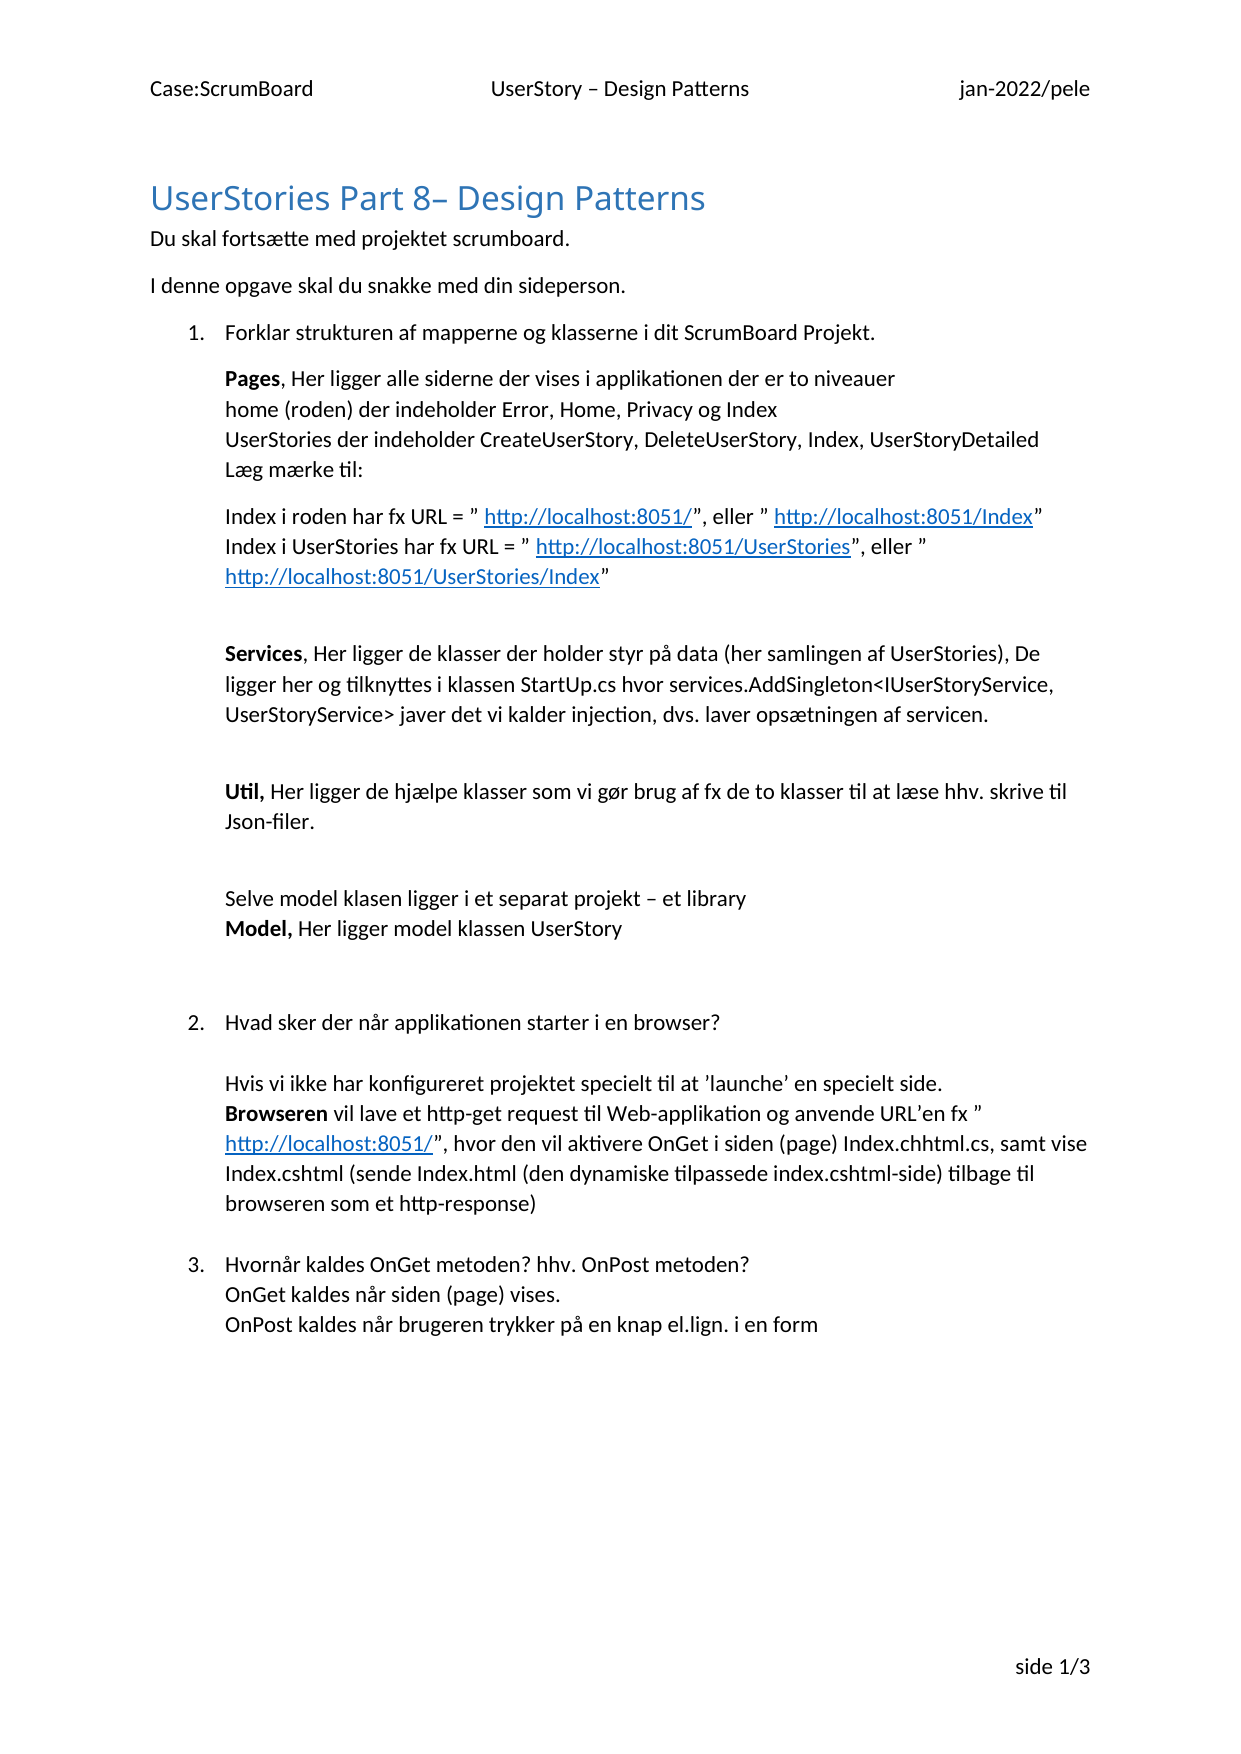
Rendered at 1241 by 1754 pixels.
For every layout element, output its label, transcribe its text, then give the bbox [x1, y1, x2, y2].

text Util, Her ligger de hjælpe klasser som vi gør brug af fx de to klasser til at læse hhv. skrive til Json-filer. [225, 777, 1090, 866]
text Pages, Her ligger alle siderne der vises i applikationen der er to niveauer home (roden) der indeholder Error, Home, Privacy og Index UserStories der indeholder CreateUserStory, DeleteUserStory, Index, UserStoryDetailed Læg mærke til: [225, 364, 1090, 483]
list Hvornår kaldes OnGet metoden? hhv. OnPost metoden? OnGet kaldes når siden (page) vises. OnPost kaldes når brugeren trykker på en knap el.lign. i en form [187, 1250, 1090, 1369]
text Du skal fortsætte med projektet scrumboard. [150, 224, 1090, 252]
text Index i roden har fx URL = ” http://localhost:8051/”, eller ” http://localhost:8051/Index” Index i UserStories har fx URL = ” http://localhost:8051/UserStories”, eller ” http://localhost:8051/UserStories/Index” [225, 502, 1090, 621]
text Services, Her ligger de klasser der holder styr på data (her samlingen af UserStories), De ligger her og tilknyttes i klassen StartUp.cs hvor services.AddSingleton<IUserStoryService, UserStoryService> javer det vi kalder injection, dvs. laver opsætningen af servicen. [225, 639, 1090, 758]
text I denne opgave skal du snakke med din sideperson. [150, 271, 1090, 299]
text Selve model klasen ligger i et separat projekt – et library Model, Her ligger model klassen UserStory [225, 884, 1090, 943]
list Hvad sker der når applikationen starter i en browser? Hvis vi ikke har konfigureret projektet specielt til at ’launche’ en specielt side. Browseren vil lave et http-get request til Web-applikation og anvende URL’en fx ” http://localhost:8051/”, hvor den vil aktivere OnGet i siden (page) Index.chhtml.cs, samt vise Index.cshtml (sende Index.html (den dynamiske tilpassede index.cshtml-side) tilbage til browseren som et http-response) [187, 1008, 1090, 1218]
subtitle UserStories Part 8– Design Patterns [150, 175, 1090, 220]
list Forklar strukturen af mapperne og klasserne i dit ScrumBoard Projekt. [187, 318, 1090, 346]
